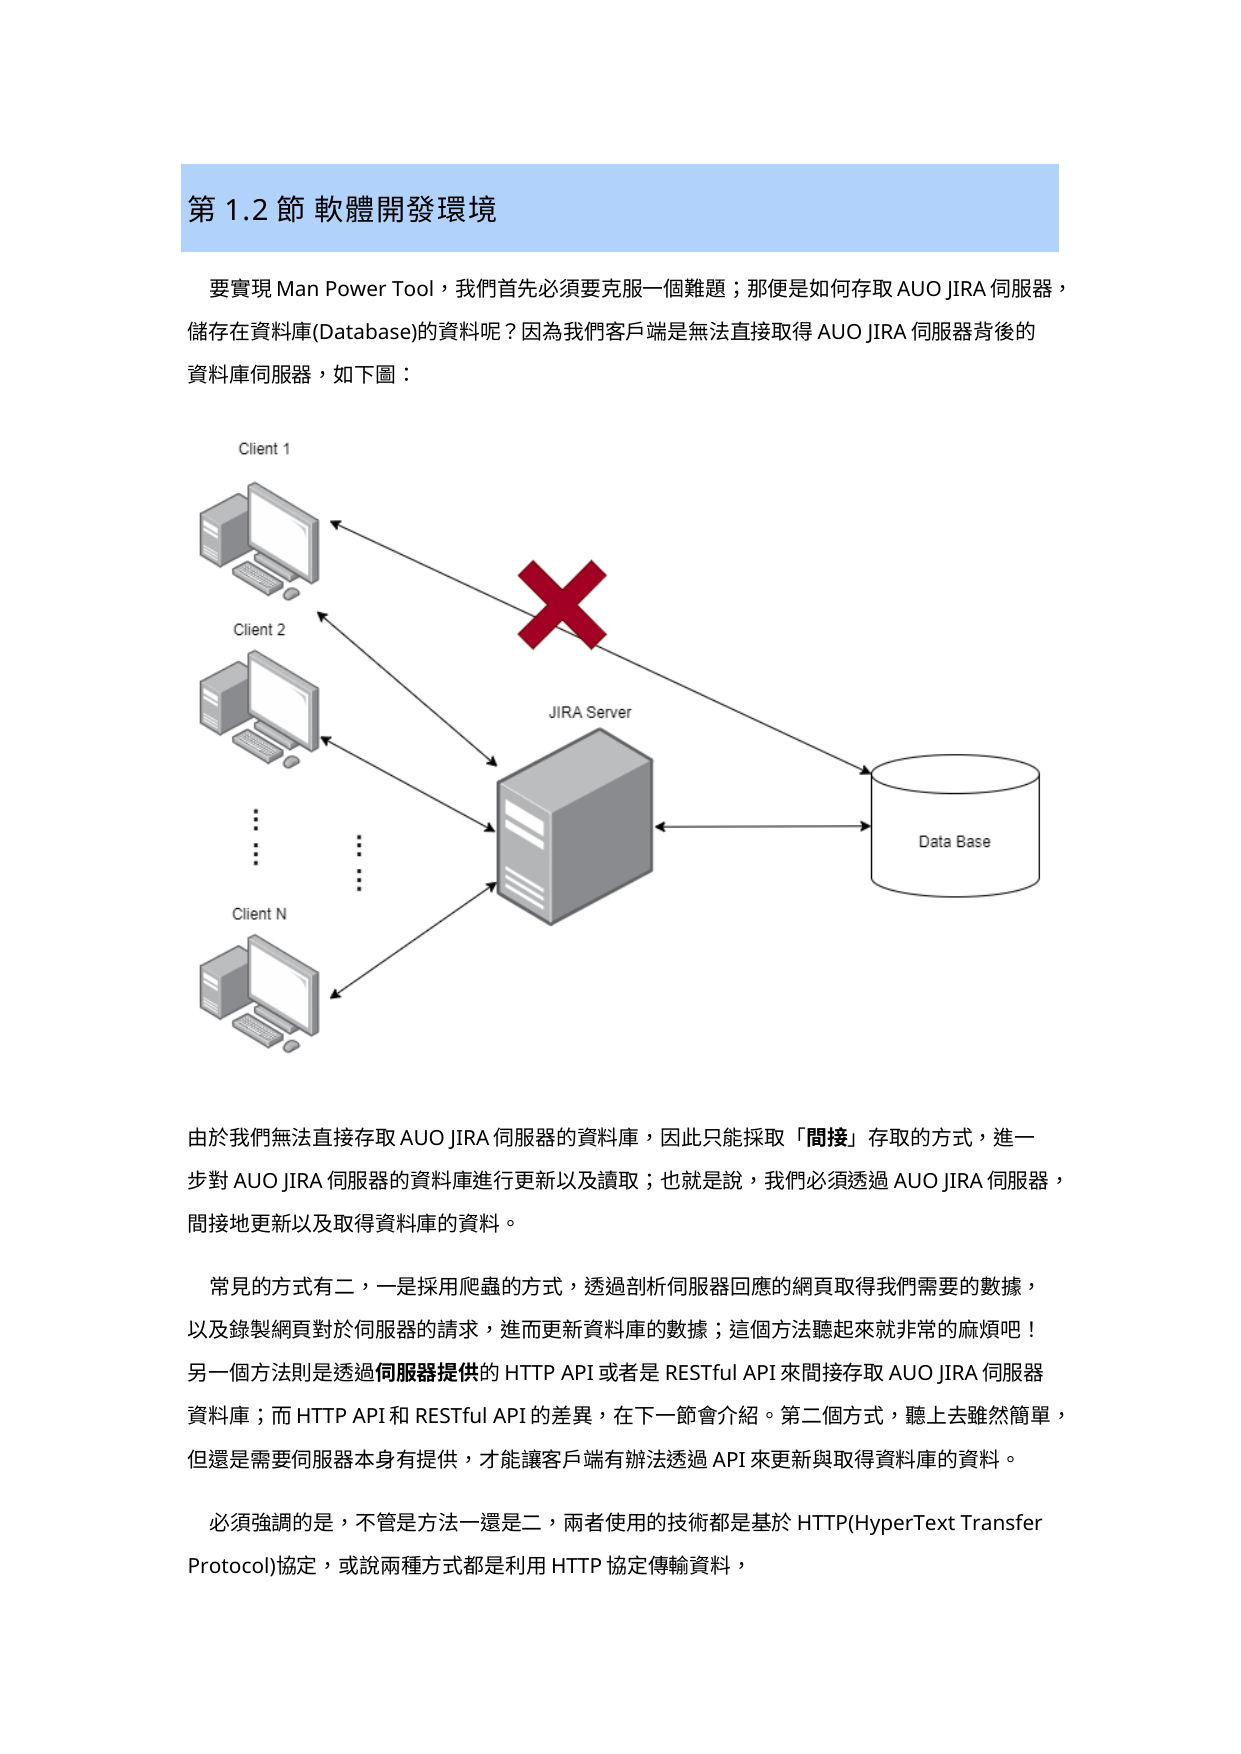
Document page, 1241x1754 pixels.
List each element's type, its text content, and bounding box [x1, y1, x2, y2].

text 由於我們無法直接存取AUO JIRA伺服器的資料庫，因此只能採取「間接」存取的方式，進一步對AUO JIRA伺服器的資料庫進行更新以及讀取；也就是說，我們必須透過AUO JIRA伺服器，間接地更新以及取得資料庫的資料。 [187, 1118, 1053, 1242]
text 要實現Man Power Tool，我們首先必須要克服一個難題；那便是如何存取AUO JIRA伺服器，儲存在資料庫(Database)的資料呢？因為我們客戶端是無法直接取得AUO JIRA伺服器背後的資料庫伺服器，如下圖： [187, 269, 1053, 392]
text 必須強調的是，不管是方法一還是二，兩者使用的技術都是基於HTTP(HyperText Transfer Protocol)協定，或說兩種方式都是利用HTTP協定傳輸資料， [187, 1502, 1053, 1583]
text 常見的方式有二，一是採用爬蟲的方式，透過剖析伺服器回應的網頁取得我們需要的數據，以及錄製網頁對於伺服器的請求，進而更新資料庫的數據；這個方法聽起來就非常的麻煩吧！另一個方法則是透過伺服器提供的HTTP API或者是RESTful API來間接存取AUO JIRA伺服器資料庫；而HTTP API和RESTful API的差異，在下一節會介紹。第二個方式，聽上去雖然簡單，但還是需要伺服器本身有提供，才能讓客戶端有辦法透過API來更新與取得資料庫的資料。 [187, 1267, 1053, 1477]
subtitle 第1.2節 軟體開發環境 [188, 171, 1053, 246]
picture [187, 417, 1053, 1067]
